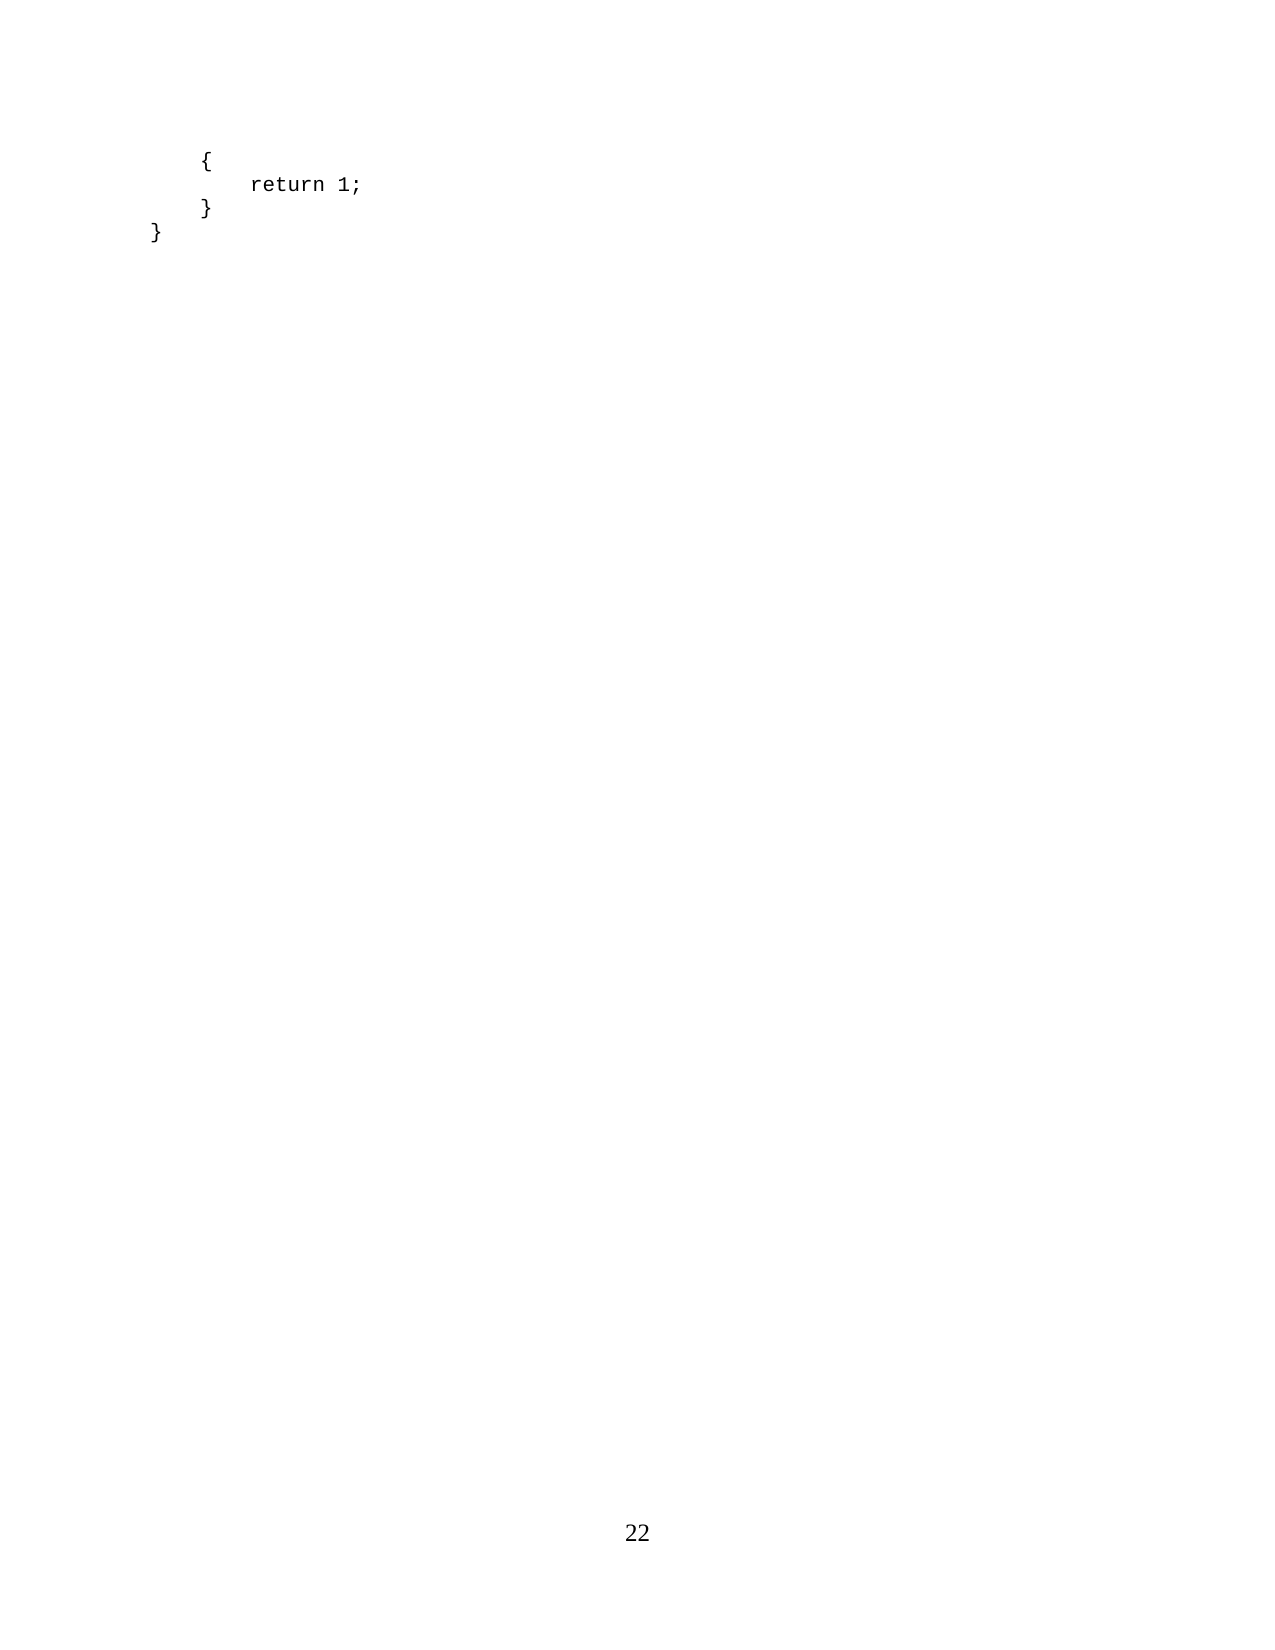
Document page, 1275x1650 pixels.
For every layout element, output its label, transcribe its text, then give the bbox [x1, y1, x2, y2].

text } [150, 221, 1125, 244]
text return 1; [150, 174, 1125, 197]
text } [150, 197, 1125, 221]
text { [150, 150, 1125, 174]
